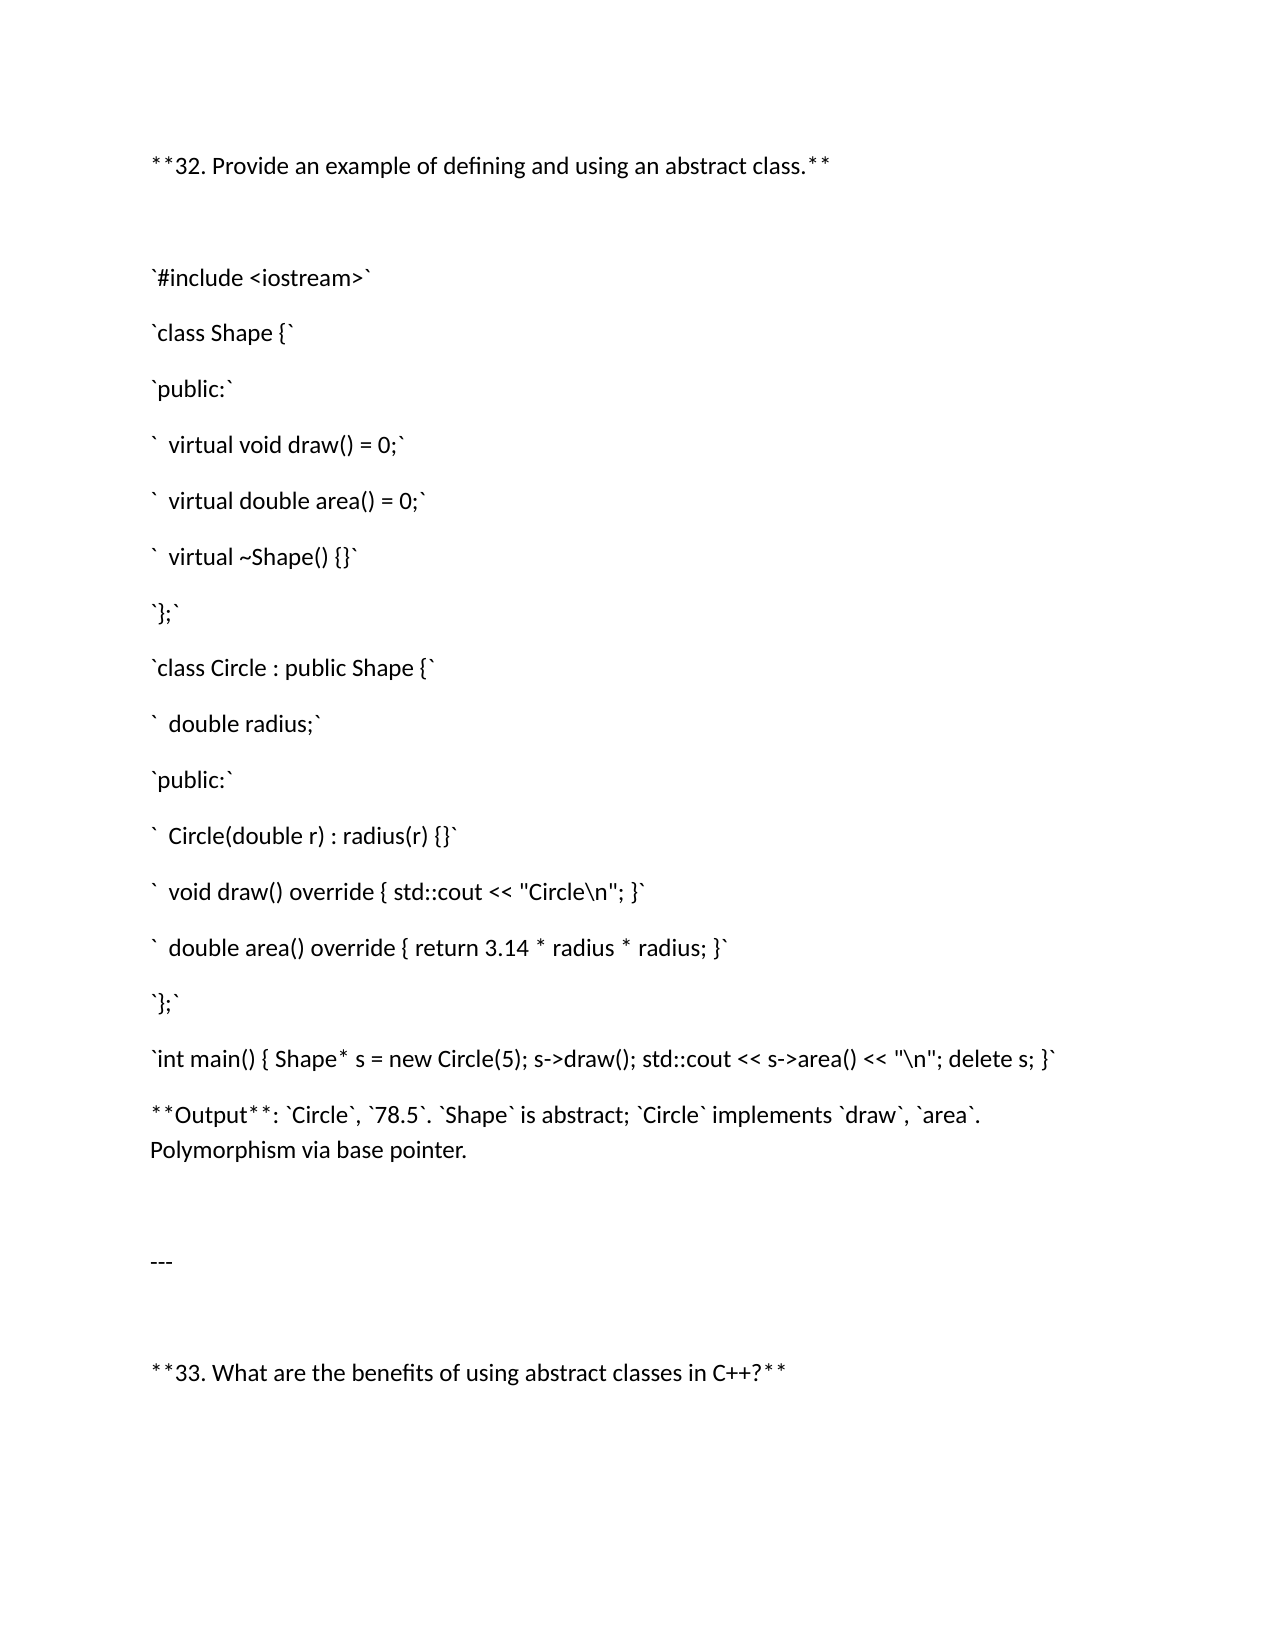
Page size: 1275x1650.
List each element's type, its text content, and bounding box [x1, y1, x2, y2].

text `int main() { Shape* s = new Circle(5); s->draw(); std::cout << s->area() << "\n"; delete s; }` [150, 1043, 1125, 1074]
text `};` [150, 987, 1125, 1018]
text `public:` [150, 764, 1125, 795]
text `public:` [150, 373, 1125, 404]
text `class Shape {` [150, 317, 1125, 348]
text **Output**: `Circle`, `78.5`. `Shape` is abstract; `Circle` implements `draw`, `area`. Polymorphism via base pointer. [150, 1099, 1125, 1165]
text **32. Provide an example of defining and using an abstract class.** [150, 150, 1125, 181]
text ` virtual double area() = 0;` [150, 485, 1125, 516]
text ` void draw() override { std::cout << "Circle\n"; }` [150, 876, 1125, 906]
text --- [150, 1246, 1125, 1276]
text ` Circle(double r) : radius(r) {}` [150, 820, 1125, 851]
text `#include <iostream>` [150, 262, 1125, 292]
text ` double area() override { return 3.14 * radius * radius; }` [150, 932, 1125, 962]
text ` double radius;` [150, 708, 1125, 739]
text ` virtual void draw() = 0;` [150, 429, 1125, 460]
text **33. What are the benefits of using abstract classes in C++?** [150, 1357, 1125, 1388]
text `};` [150, 597, 1125, 627]
text ` virtual ~Shape() {}` [150, 541, 1125, 571]
text `class Circle : public Shape {` [150, 652, 1125, 683]
